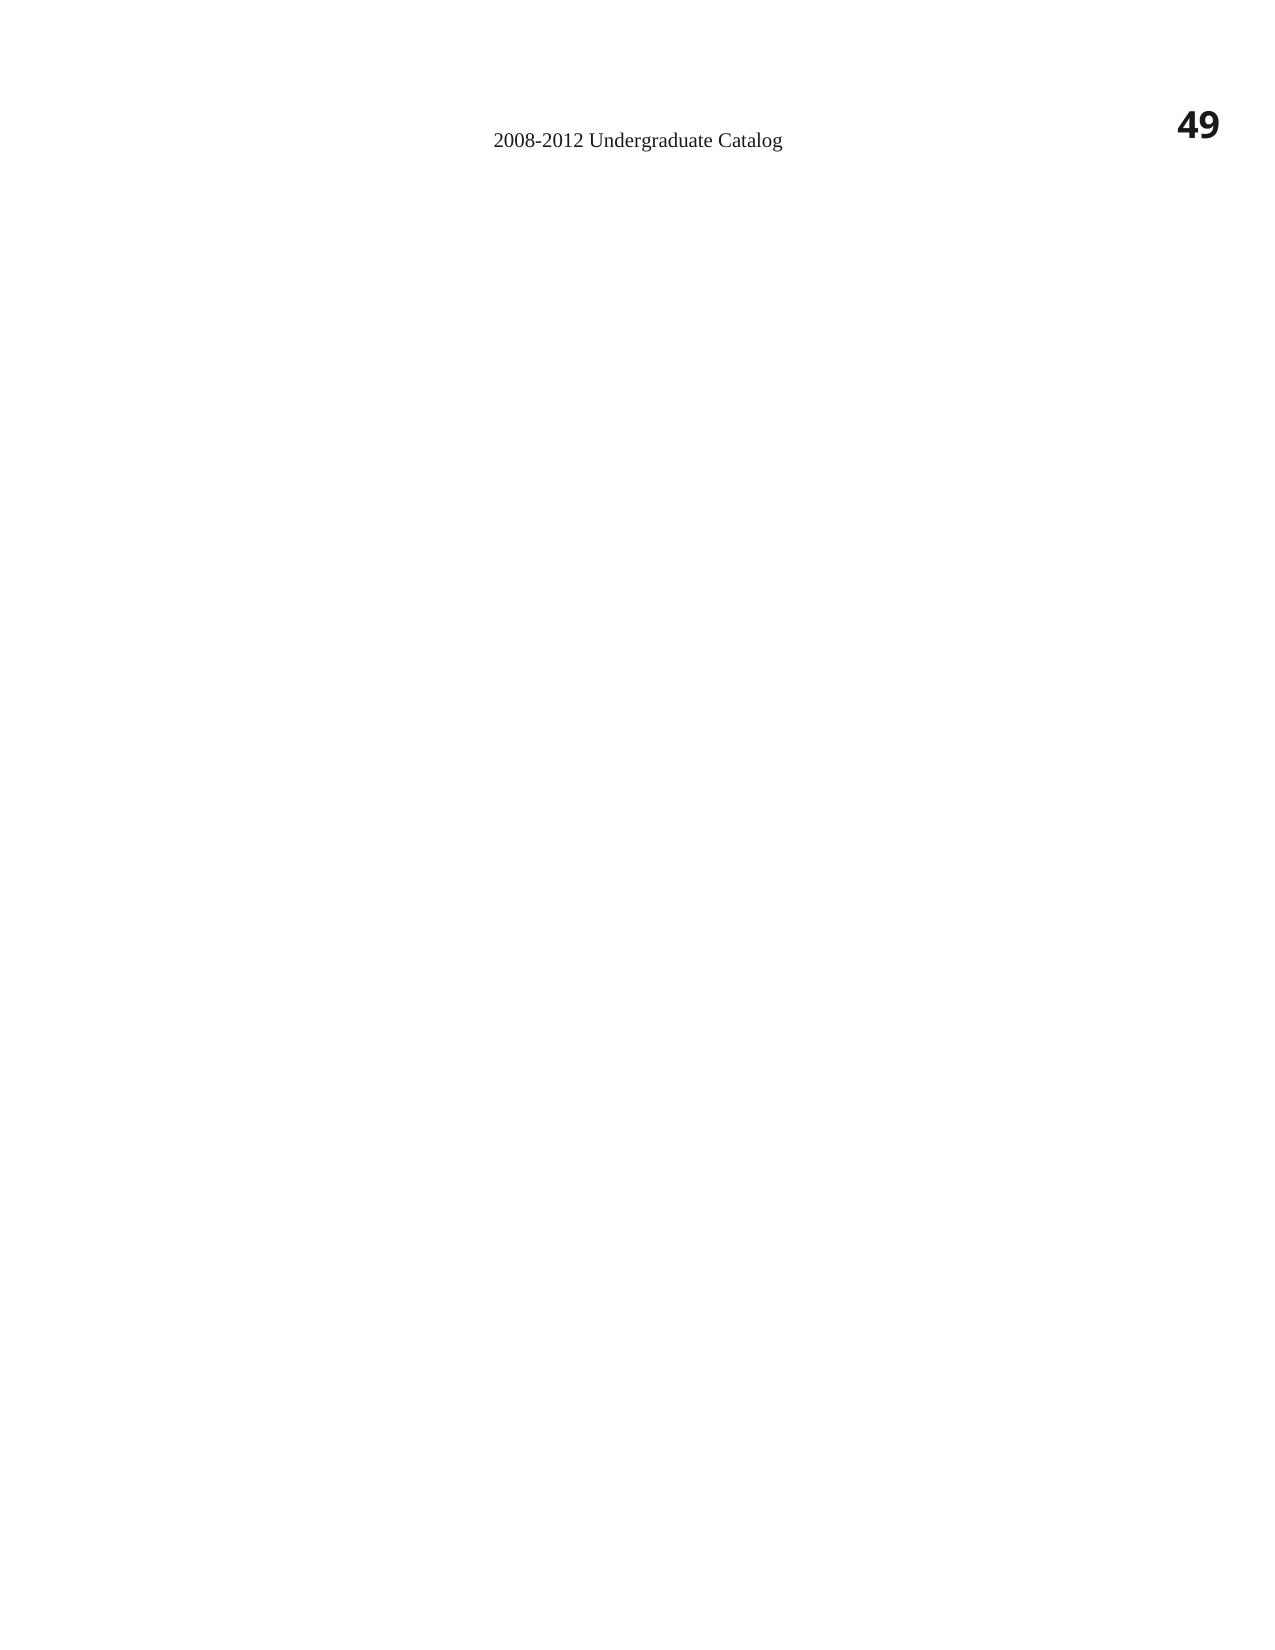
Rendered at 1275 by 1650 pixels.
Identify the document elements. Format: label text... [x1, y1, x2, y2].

text 2008-2012 Undergraduate Catalog 49 [493, 104, 1231, 151]
